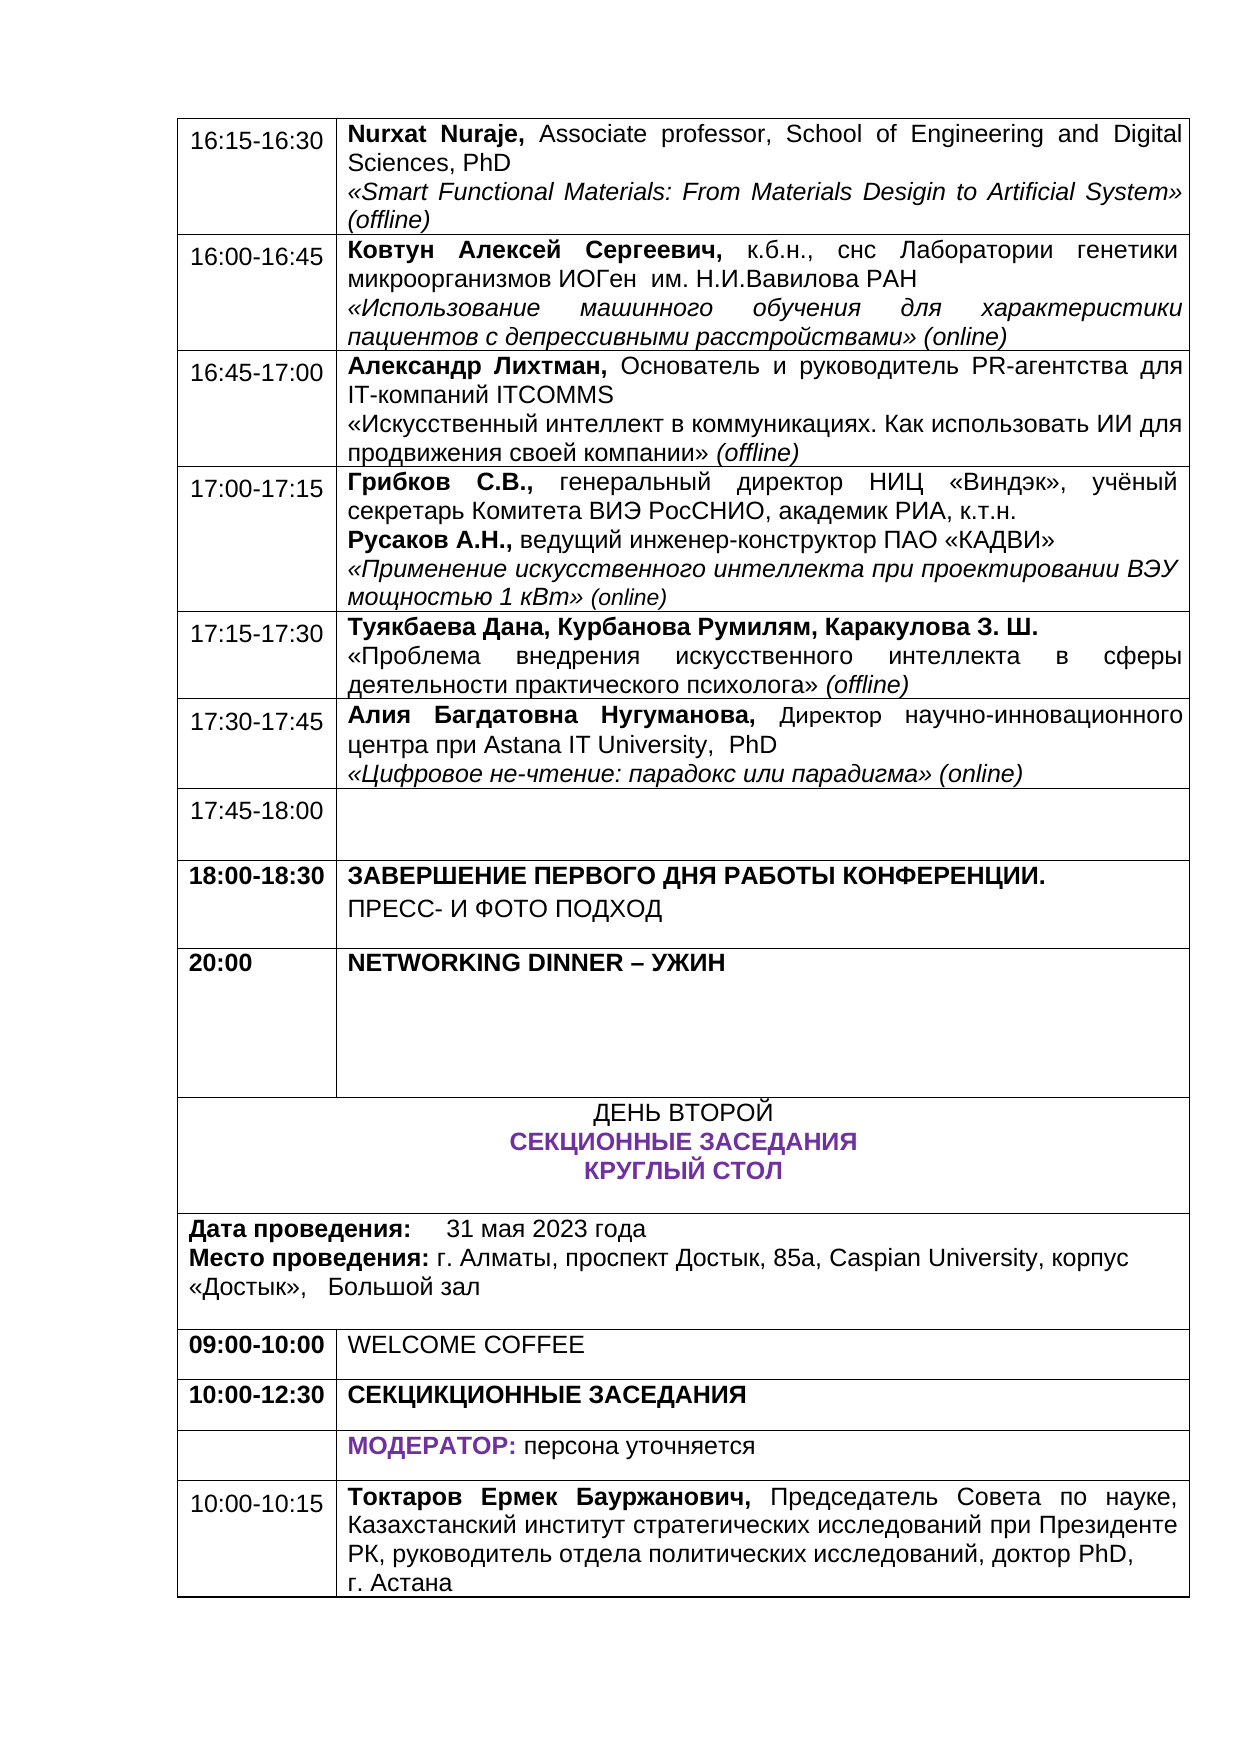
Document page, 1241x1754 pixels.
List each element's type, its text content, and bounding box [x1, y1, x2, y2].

table_cell 20:00 [178, 949, 336, 1097]
table_cell Туякбаева Дана, Курбанова Румилям, Каракулова З. Ш. «Проблема внедрения искусственного интеллекта в сферы деятельности практического психолога» (offline) [337, 612, 1189, 698]
table_cell Алия Багдатовна Нугуманова, Директор научно-инновационного центра при Astana IT University, PhD «Цифровое не-чтение: парадокс или парадигма» (online) [337, 699, 1189, 787]
table_cell ЗАВЕРШЕНИЕ ПЕРВОГО ДНЯ РАБОТЫ КОНФЕРЕНЦИИ. ПРЕСС- И ФОТО ПОДХОД [337, 861, 1189, 947]
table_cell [337, 1481, 1189, 1596]
table_cell 18:00-18:30 [178, 861, 336, 947]
table_cell 16:45-17:00 [178, 351, 336, 466]
table_cell Дата проведения: 31 мая 2023 года Место проведения: г. Алматы, проспект Достык, 85а, Caspian University, корпус «Достык», Большой зал [178, 1214, 1189, 1328]
table_cell 17:45-18:00 [178, 789, 336, 860]
table_cell 17:15-17:30 [178, 612, 336, 698]
table_cell NETWORKING DINNER – УЖИН [337, 949, 1189, 1097]
table_cell СЕКЦИКЦИОННЫЕ ЗАСЕДАНИЯ [337, 1380, 1189, 1430]
table_cell [337, 789, 1189, 860]
table_cell ДЕНЬ ВТОРОЙ СЕКЦИОННЫЕ ЗАСЕДАНИЯ КРУГЛЫЙ СТОЛ [178, 1098, 1189, 1213]
table_cell [178, 1431, 336, 1480]
table_cell Ковтун Алексей Сергеевич, к.б.н., снс Лаборатории генетики микроорганизмов ИОГен им. Н.И.Вавилова РАН «Использование машинного обучения для характеристики пациентов с депрессивными расстройствами» (online) [337, 235, 1189, 350]
table_cell 16:00-16:45 [178, 235, 336, 350]
table_cell 16:15-16:30 [178, 119, 336, 234]
table_cell МОДЕРАТОР: персона уточняется [337, 1431, 1189, 1480]
table_cell 17:30-17:45 [178, 699, 336, 787]
table_cell 10:00-12:30 [178, 1380, 336, 1430]
table_cell 09:00-10:00 [178, 1330, 336, 1379]
table_cell Nurxat Nuraje, Associate professor, School of Engineering and Digital Sciences, PhD «Smart Functional Materials: From Materials Desigin to Artificial System» (offline) [337, 119, 1189, 234]
table_cell 10:00-10:15 [178, 1481, 336, 1596]
table_cell Грибков С.В., генеральный директор НИЦ «Виндэк», учёный секретарь Комитета ВИЭ РосСНИО, академик РИА, к.т.н. Русаков А.Н., ведущий инженер-конструктор ПАО «КАДВИ» «Применение искусственного интеллекта при проектировании ВЭУ мощностью 1 кВт» (online) [337, 467, 1189, 611]
table_cell Александр Лихтман, Основатель и руководитель PR-агентства для IT-компаний ITCOMMS «Искусственный интеллект в коммуникациях. Как использовать ИИ для продвижения своей компании» (offline) [337, 351, 1189, 466]
table_cell WELCOME COFFEE [337, 1330, 1189, 1379]
table_cell 17:00-17:15 [178, 467, 336, 611]
